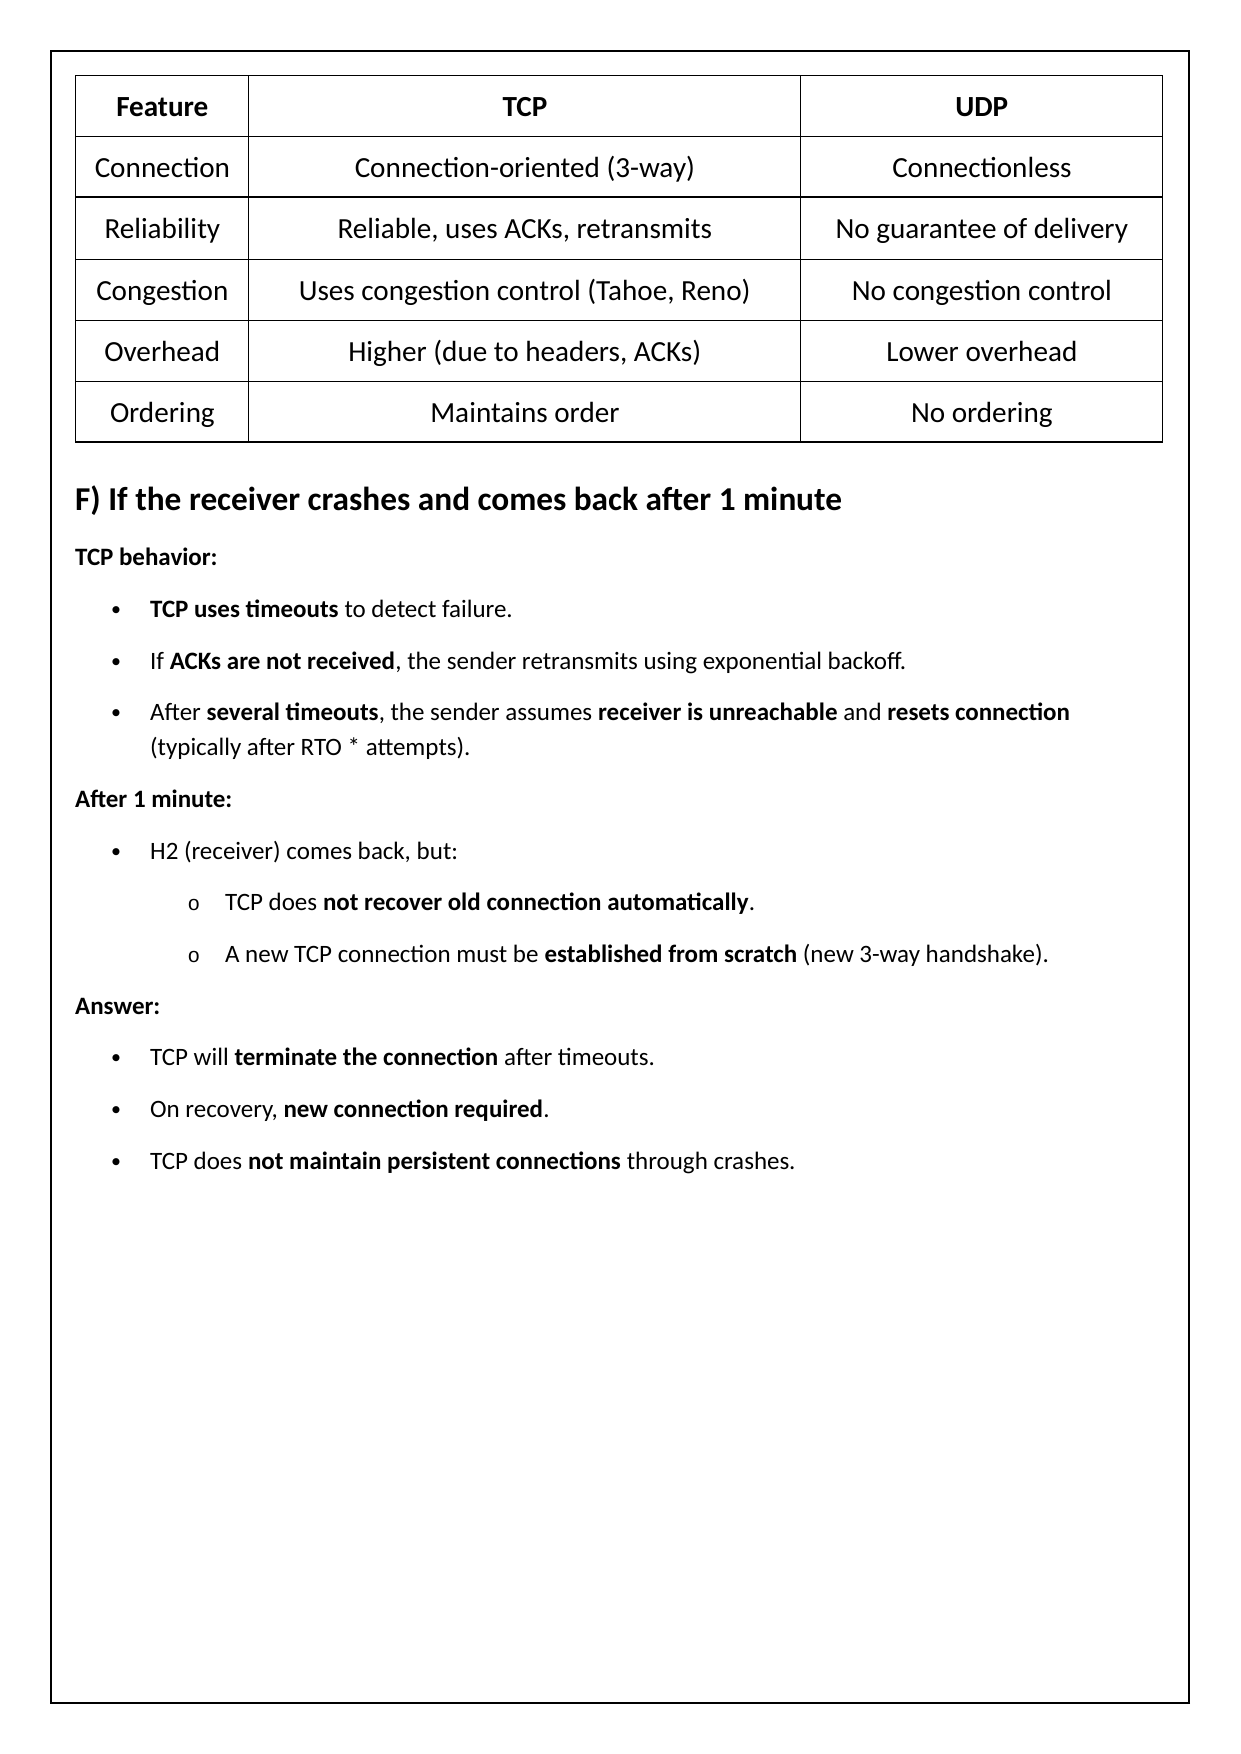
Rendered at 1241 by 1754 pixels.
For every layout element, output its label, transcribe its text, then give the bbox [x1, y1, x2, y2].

text Answer: [75, 990, 1165, 1020]
table_cell Congestion [76, 260, 248, 320]
list TCP will terminate the connection after timeouts. [112, 1042, 1165, 1072]
table_header Feature [76, 76, 248, 136]
table_cell Uses congestion control (Tahoe, Reno) [249, 260, 800, 320]
list TCP does not recover old connection automatically. [187, 887, 1165, 917]
table_cell No congestion control [801, 260, 1162, 320]
table_cell Lower overhead [801, 321, 1162, 381]
table_header UDP [801, 76, 1162, 136]
table_cell No guarantee of delivery [801, 198, 1162, 259]
table_cell Connection-oriented (3-way) [249, 137, 800, 196]
table_cell Reliability [76, 198, 248, 259]
list H2 (receiver) comes back, but: [112, 835, 1165, 865]
list TCP uses timeouts to detect failure. [112, 593, 1165, 624]
table_cell Ordering [76, 382, 248, 441]
list TCP does not maintain persistent connections through crashes. [112, 1145, 1165, 1175]
table_cell Reliable, uses ACKs, retransmits [249, 198, 800, 259]
list If ACKs are not received, the sender retransmits using exponential backoff. [112, 645, 1165, 675]
table_cell Connectionless [801, 137, 1162, 196]
table_cell Higher (due to headers, ACKs) [249, 321, 800, 381]
list After several timeouts, the sender assumes receiver is unreachable and resets connection (typically after RTO * attempts). [112, 697, 1165, 762]
table_cell No ordering [801, 382, 1162, 441]
table_cell Overhead [76, 321, 248, 381]
text After 1 minute: [75, 783, 1165, 814]
list On recovery, new connection required. [112, 1093, 1165, 1124]
text F) If the receiver crashes and comes back after 1 minute [75, 478, 1165, 519]
table_header TCP [249, 76, 800, 136]
table_cell Maintains order [249, 382, 800, 441]
list A new TCP connection must be established from scratch (new 3-way handshake). [187, 938, 1165, 969]
table_cell Connection [76, 137, 248, 196]
text TCP behavior: [75, 542, 1165, 572]
